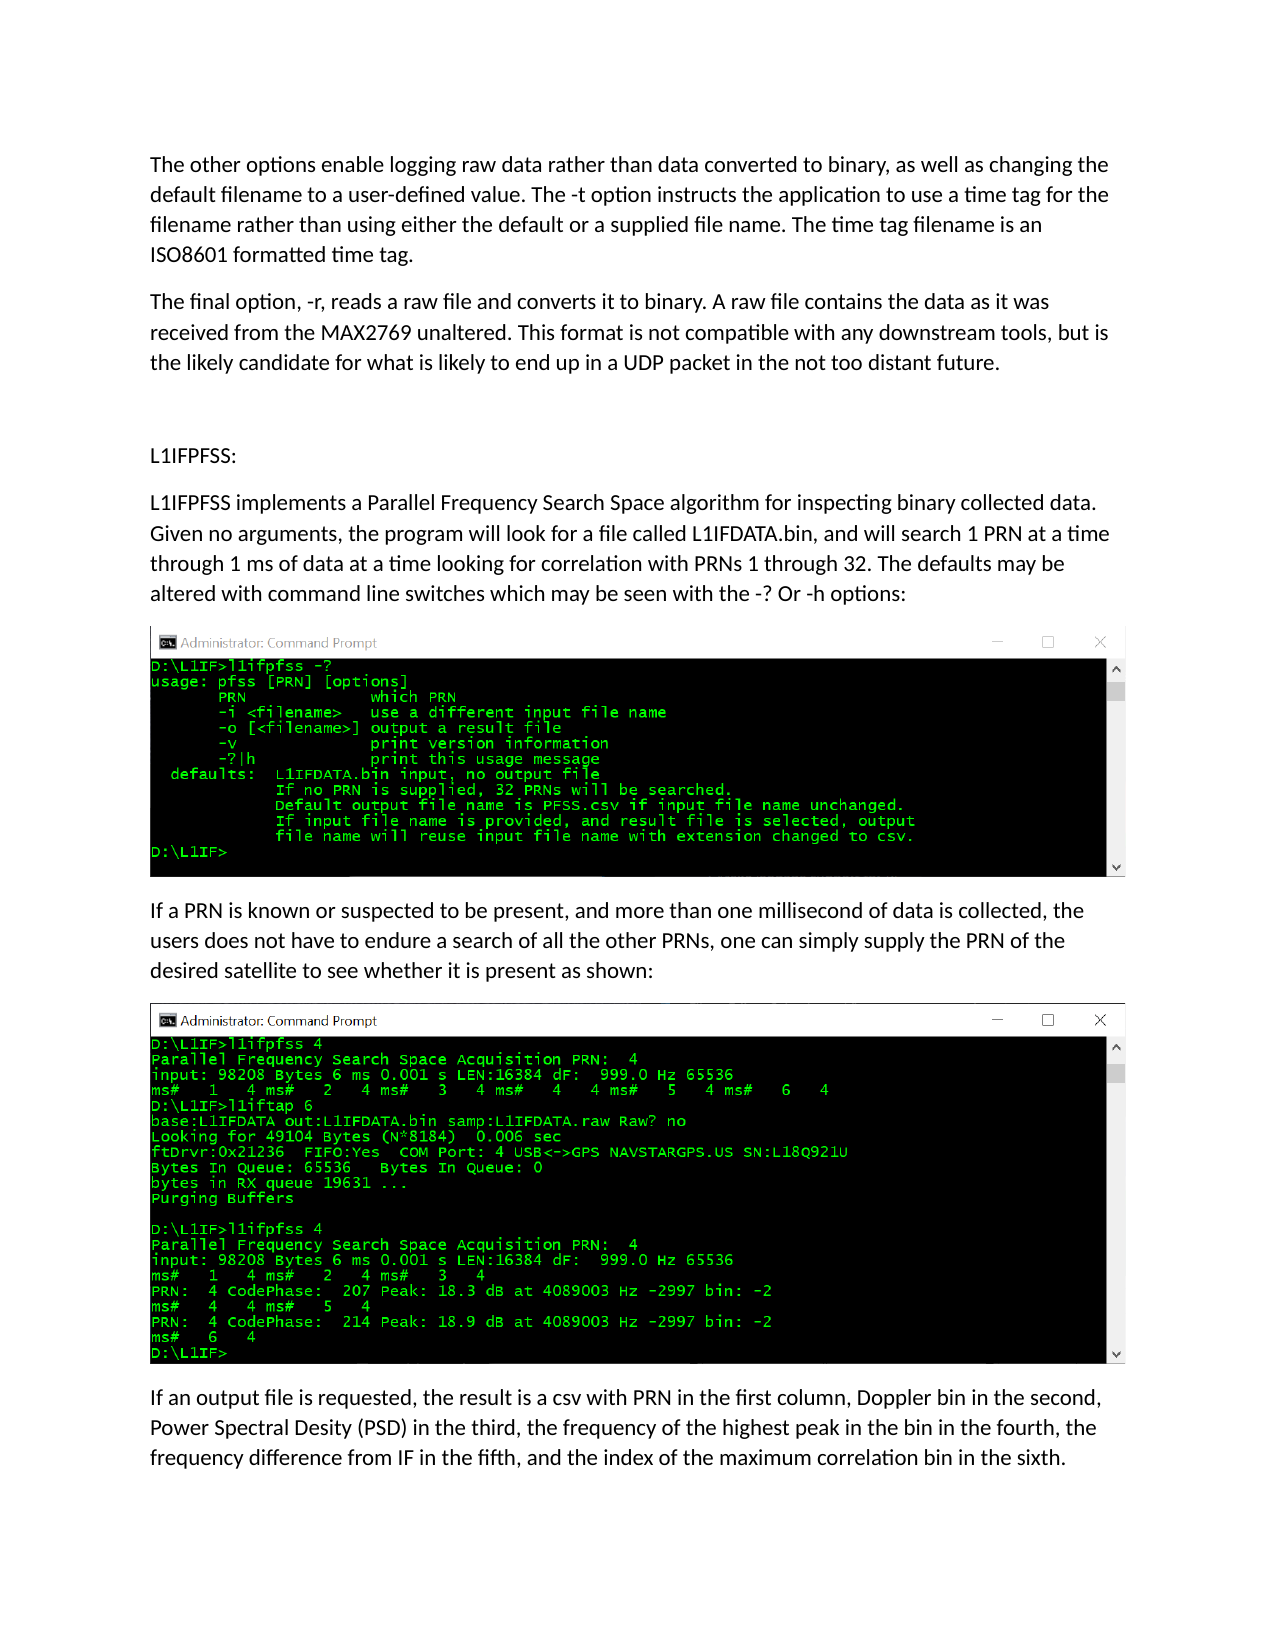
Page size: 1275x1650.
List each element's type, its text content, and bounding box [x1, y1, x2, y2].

text L1IFPFSS implements a Parallel Frequency Search Space algorithm for inspecting binary collected data. Given no arguments, the program will look for a file called L1IFDATA.bin, and will search 1 PRN at a time through 1 ms of data at a time looking for correlation with PRNs 1 through 32. The defaults may be altered with command line switches which may be seen with the -? Or -h options: [150, 488, 1125, 607]
text L1IFPFSS: [150, 442, 1125, 470]
picture [150, 626, 1125, 877]
text The other options enable logging raw data rather than data converted to binary, as well as changing the default filename to a user-defined value. The -t option instructs the application to use a time tag for the filename rather than using either the default or a supplied file name. The time tag filename is an ISO8601 formatted time tag. [150, 150, 1125, 269]
text If a PRN is known or suspected to be present, and more than one millisecond of data is collected, the users does not have to endure a search of all the other PRNs, one can simply supply the PRN of the desired satellite to see whether it is present as shown: [150, 896, 1125, 984]
text The final option, -r, reads a raw file and converts it to binary. A raw file contains the data as it was received from the MAX2769 unaltered. This format is not compatible with any downstream tools, but is the likely candidate for what is likely to end up in a UDP packet in the not too distant future. [150, 287, 1125, 376]
text If an output file is requested, the result is a csv with PRN in the first column, Doppler bin in the second, Power Spectral Desity (PSD) in the third, the frequency of the highest peak in the bin in the fourth, the frequency difference from IF in the fifth, and the index of the maximum correlation bin in the sixth. [150, 1383, 1125, 1471]
picture [150, 1003, 1125, 1364]
